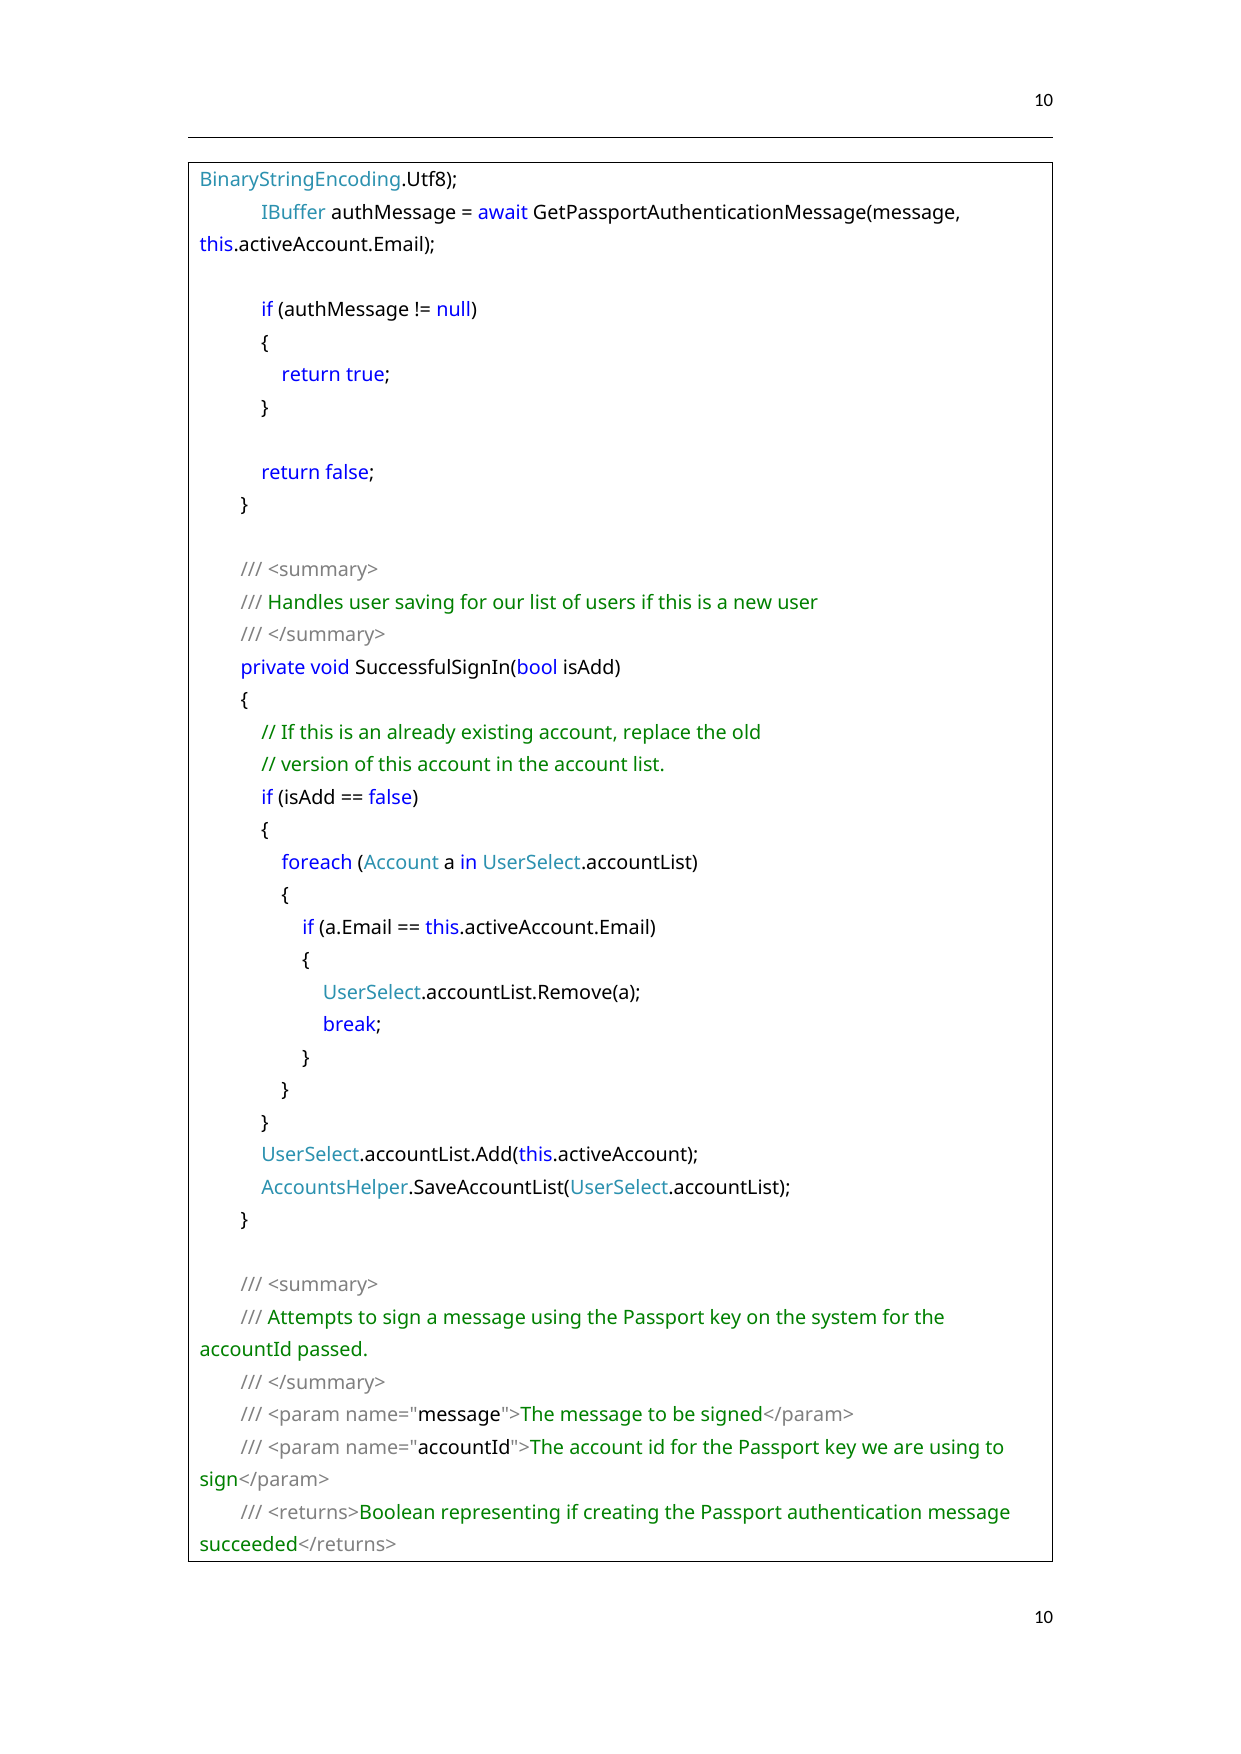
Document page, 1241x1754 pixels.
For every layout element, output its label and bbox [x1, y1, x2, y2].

table_header [189, 163, 1052, 1561]
